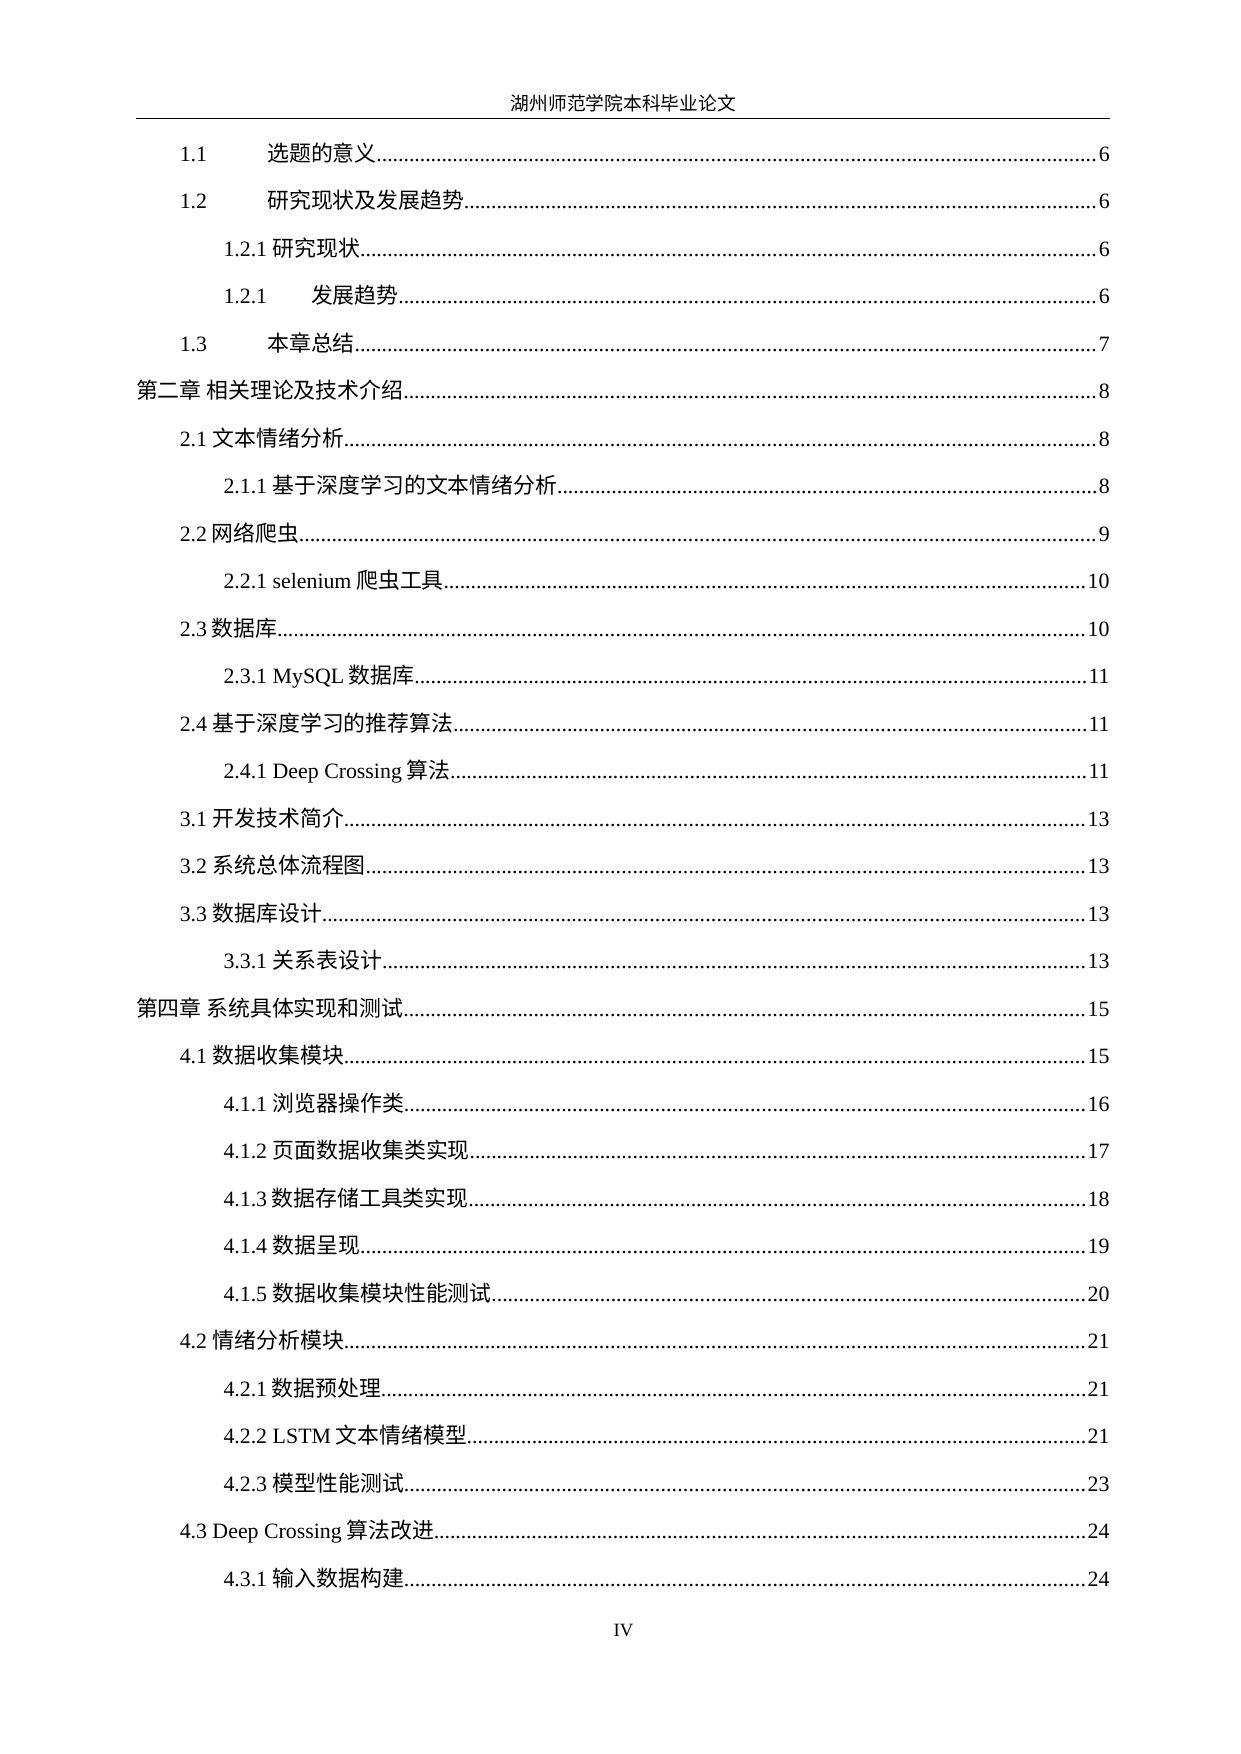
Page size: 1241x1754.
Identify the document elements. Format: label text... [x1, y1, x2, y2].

text 4.3.1 输入数据构建 24 [223, 1561, 1110, 1592]
text 1.2 研究现状及发展趋势 6 [179, 183, 1110, 215]
text 第四章 系统具体实现和测试 15 [136, 991, 1110, 1022]
text 1.3 本章总结 7 [179, 326, 1110, 357]
text 2.1.1 基于深度学习的文本情绪分析 8 [223, 468, 1110, 500]
text 4.3 Deep Crossing算法改进 24 [179, 1513, 1110, 1545]
text 4.1 数据收集模块 15 [179, 1038, 1110, 1070]
text 2.4 基于深度学习的推荐算法 11 [179, 706, 1110, 737]
text 1.2.1 研究现状 6 [223, 231, 1110, 262]
text 4.1.1 浏览器操作类 16 [223, 1086, 1110, 1117]
text 4.1.3数据存储工具类实现 18 [223, 1181, 1110, 1212]
text 1.2.1 发展趋势 6 [223, 278, 1110, 310]
text 2.3.1 MySQL数据库 11 [223, 658, 1110, 690]
text 2.1 文本情绪分析 8 [179, 421, 1110, 452]
text 2.3数据库 10 [179, 611, 1110, 642]
text 2.2.1 selenium爬虫工具 10 [223, 563, 1110, 595]
text 4.1.2 页面数据收集类实现 17 [223, 1133, 1110, 1165]
text 3.3.1 关系表设计 13 [223, 943, 1110, 975]
text 1.1 选题的意义 6 [179, 136, 1110, 167]
text 4.2.1数据预处理 21 [223, 1371, 1110, 1402]
text 3.1 开发技术简介 13 [179, 801, 1110, 832]
text 2.2网络爬虫 9 [179, 516, 1110, 547]
text 4.1.5 数据收集模块性能测试 20 [223, 1276, 1110, 1307]
text 4.2.2 LSTM文本情绪模型 21 [223, 1418, 1110, 1450]
text 第二章 相关理论及技术介绍 8 [136, 373, 1110, 405]
text 3.3 数据库设计 13 [179, 896, 1110, 927]
text 4.2.3 模型性能测试 23 [223, 1466, 1110, 1497]
text 4.2 情绪分析模块 21 [179, 1323, 1110, 1355]
text 3.2 系统总体流程图 13 [179, 848, 1110, 880]
text 2.4.1 Deep Crossing算法 11 [223, 753, 1110, 785]
text 4.1.4 数据呈现 19 [223, 1228, 1110, 1260]
